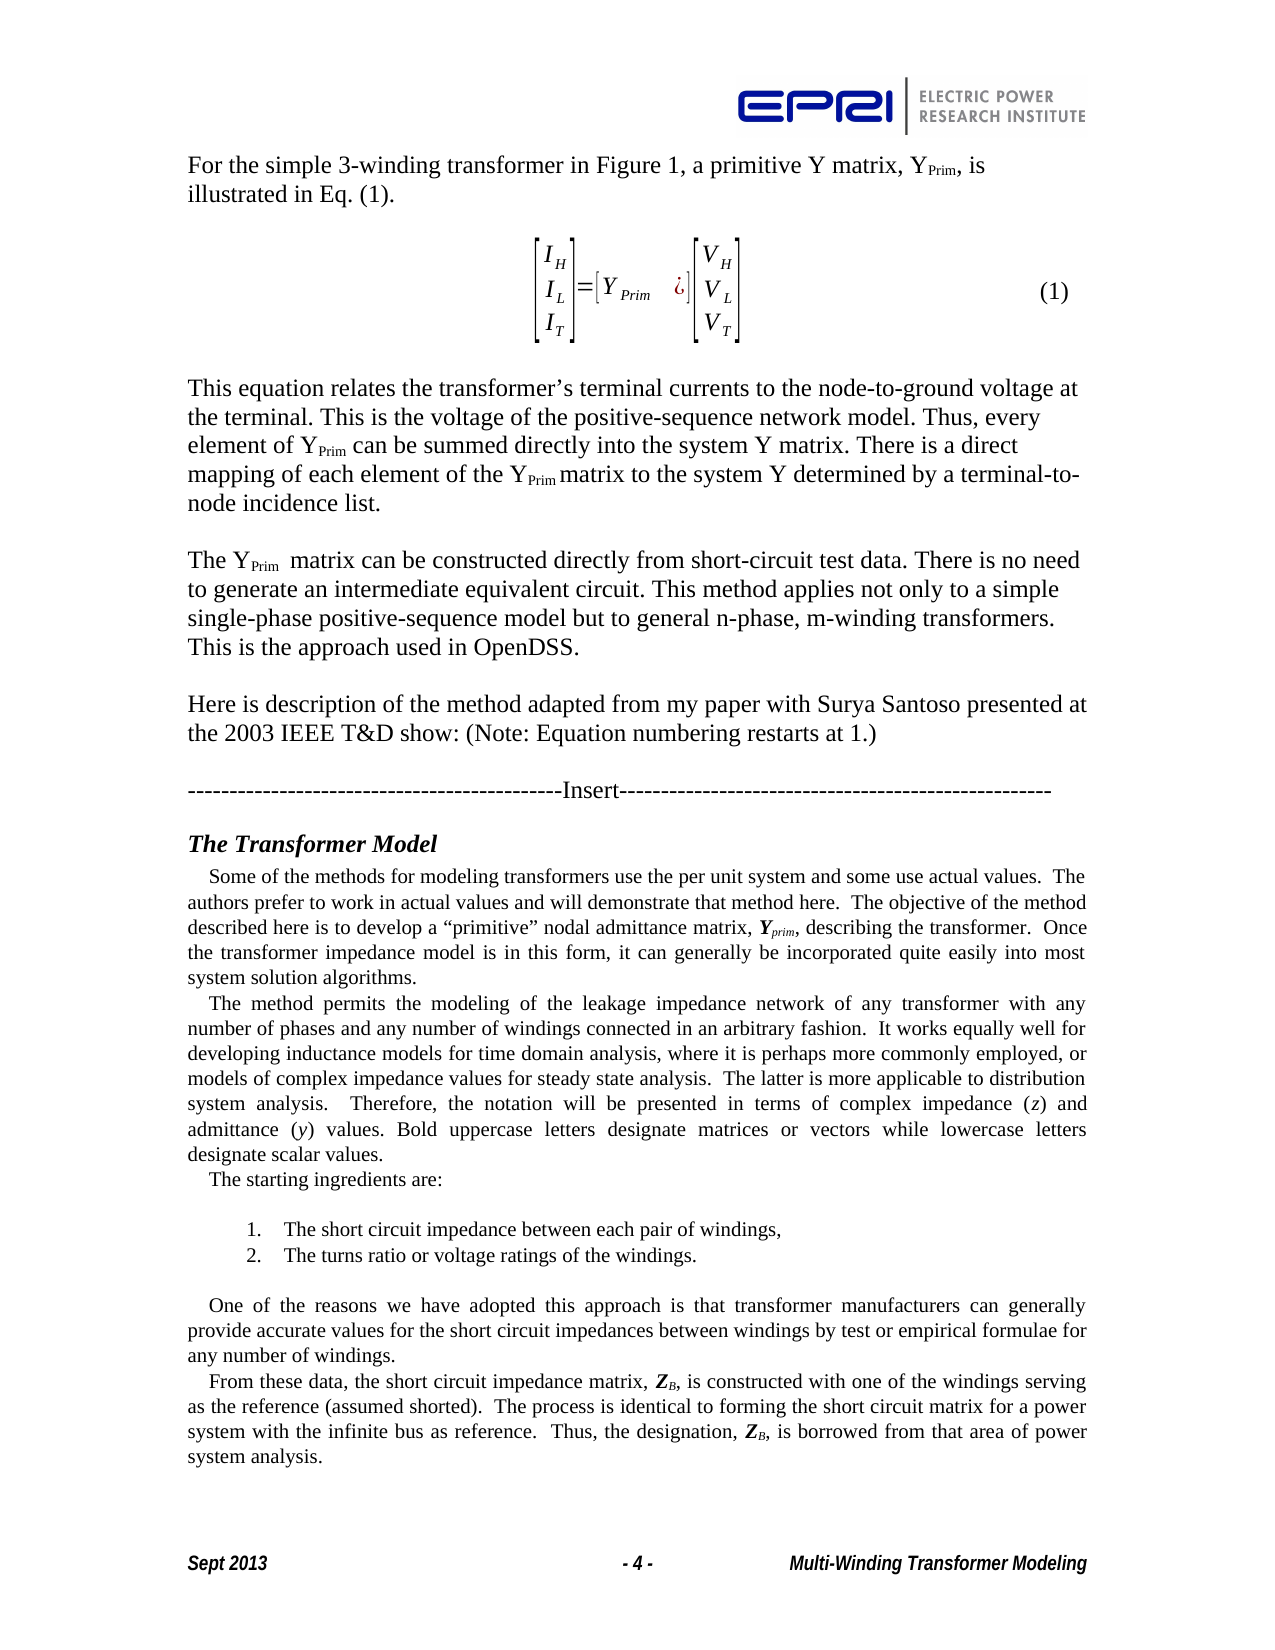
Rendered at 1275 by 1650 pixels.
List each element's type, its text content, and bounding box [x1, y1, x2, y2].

text This equation relates the transformer’s terminal currents to the node-to-ground voltage at the terminal. This is the voltage of the positive-sequence network model. Thus, every element of YPrim can be summed directly into the system Y matrix. There is a direct mapping of each element of the YPrim matrix to the system Y determined by a terminal-to-node incidence list. [187, 373, 1087, 517]
text Some of the methods for modeling transformers use the per unit system and some use actual values. The authors prefer to work in actual values and will demonstrate that method here. The objective of the method described here is to develop a “primitive” nodal admittance matrix, Yprim, describing the transformer. Once the transformer impedance model is in this form, it can generally be incorporated quite easily into most system solution algorithms. [187, 864, 1087, 989]
picture [736, 75, 1088, 138]
text The starting ingredients are: [187, 1167, 1087, 1191]
text (1) [187, 236, 1087, 344]
text The method permits the modeling of the leakage impedance network of any transformer with any number of phases and any number of windings connected in an arbitrary fashion. It works equally well for developing inductance models for time domain analysis, where it is perhaps more commonly employed, or models of complex impedance values for steady state analysis. The latter is more applicable to distribution system analysis. Therefore, the notation will be presented in terms of complex impedance (z) and admittance (y) values. Bold uppercase letters designate matrices or vectors while lowercase letters designate scalar values. [187, 990, 1087, 1166]
text Here is description of the method adapted from my paper with Surya Santoso presented at the 2003 IEEE T&D show: (Note: Equation numbering restarts at 1.) [187, 689, 1087, 747]
list The turns ratio or voltage ratings of the windings. [246, 1242, 1087, 1267]
text For the simple 3-winding transformer in Figure 1, a primitive Y matrix, YPrim, is illustrated in Eq. (1). [187, 150, 1087, 207]
text From these data, the short circuit impedance matrix, ZB, is constructed with one of the windings serving as the reference (assumed shorted). The process is identical to forming the short circuit matrix for a power system with the infinite bus as reference. Thus, the designation, ZB, is borrowed from that area of power system analysis. [187, 1368, 1087, 1468]
text ---------------------------------------------Insert---------------------------------------------------- [187, 776, 1087, 804]
text The YPrim matrix can be constructed directly from short-circuit test data. There is no need to generate an intermediate equivalent circuit. This method applies not only to a simple single-phase positive-sequence model but to general n-phase, m-winding transformers. This is the approach used in OpenDSS. [187, 546, 1087, 661]
subtitle The Transformer Model [187, 829, 1087, 858]
list The short circuit impedance between each pair of windings, [246, 1217, 1087, 1241]
text One of the reasons we have adopted this approach is that transformer manufacturers can generally provide accurate values for the short circuit impedances between windings by test or empirical formulae for any number of windings. [187, 1293, 1087, 1367]
